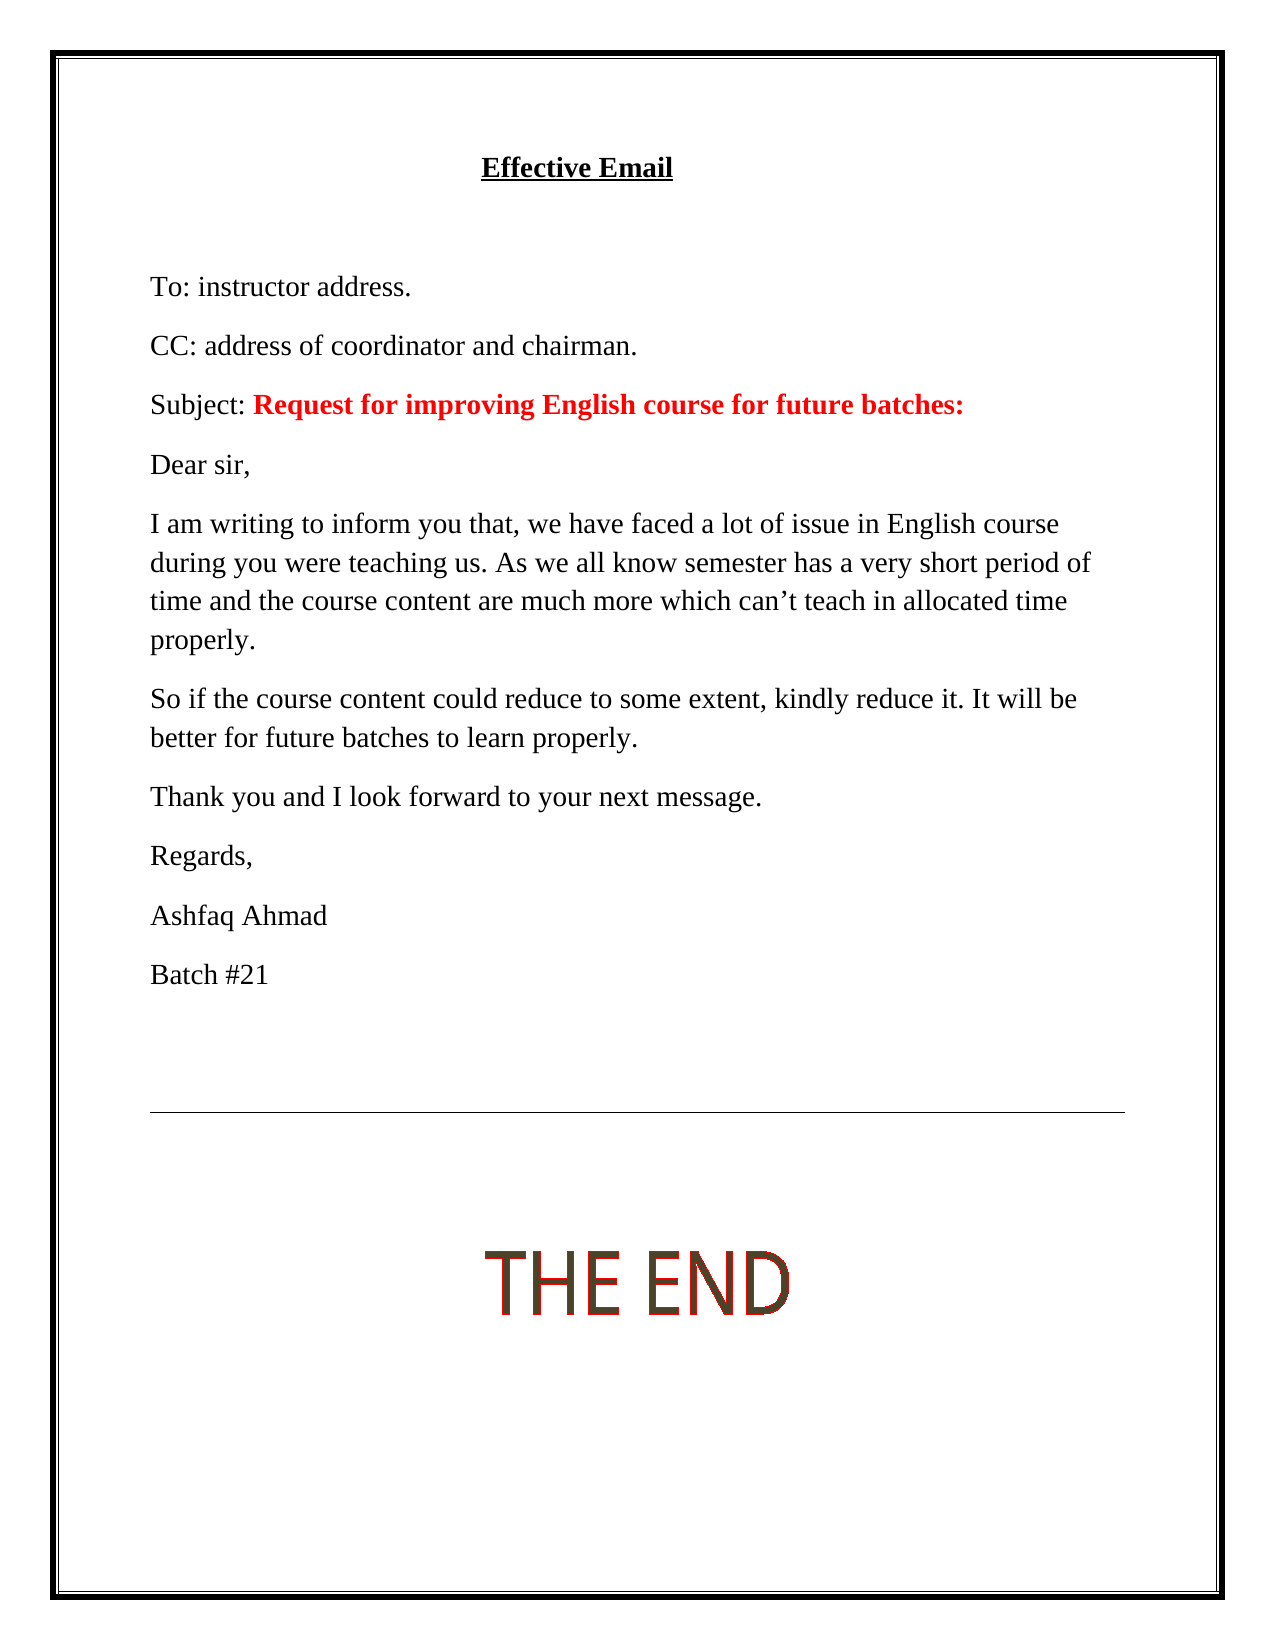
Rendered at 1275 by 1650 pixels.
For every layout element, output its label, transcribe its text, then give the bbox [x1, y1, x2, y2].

text I am writing to inform you that, we have faced a lot of issue in English course during you were teaching us. As we all know semester has a very short period of time and the course content are much more which can’t teach in allocated time properly. [150, 506, 1125, 655]
text CC: address of coordinator and chairman. [150, 328, 1125, 362]
text Regards, [150, 838, 1125, 872]
text Dear sir, [150, 447, 1125, 480]
text Batch #21 [150, 957, 1125, 991]
text Effective Email [150, 150, 1125, 183]
text Thank you and I look forward to your next message. [150, 779, 1125, 813]
text Subject: Request for improving English course for future batches: [150, 387, 1125, 421]
text Ashfaq Ahmad [150, 898, 1125, 931]
text So if the course content could reduce to some extent, kindly reduce it. It will be better for future batches to learn properly. [150, 681, 1125, 753]
text To: instructor address. [150, 269, 1125, 302]
